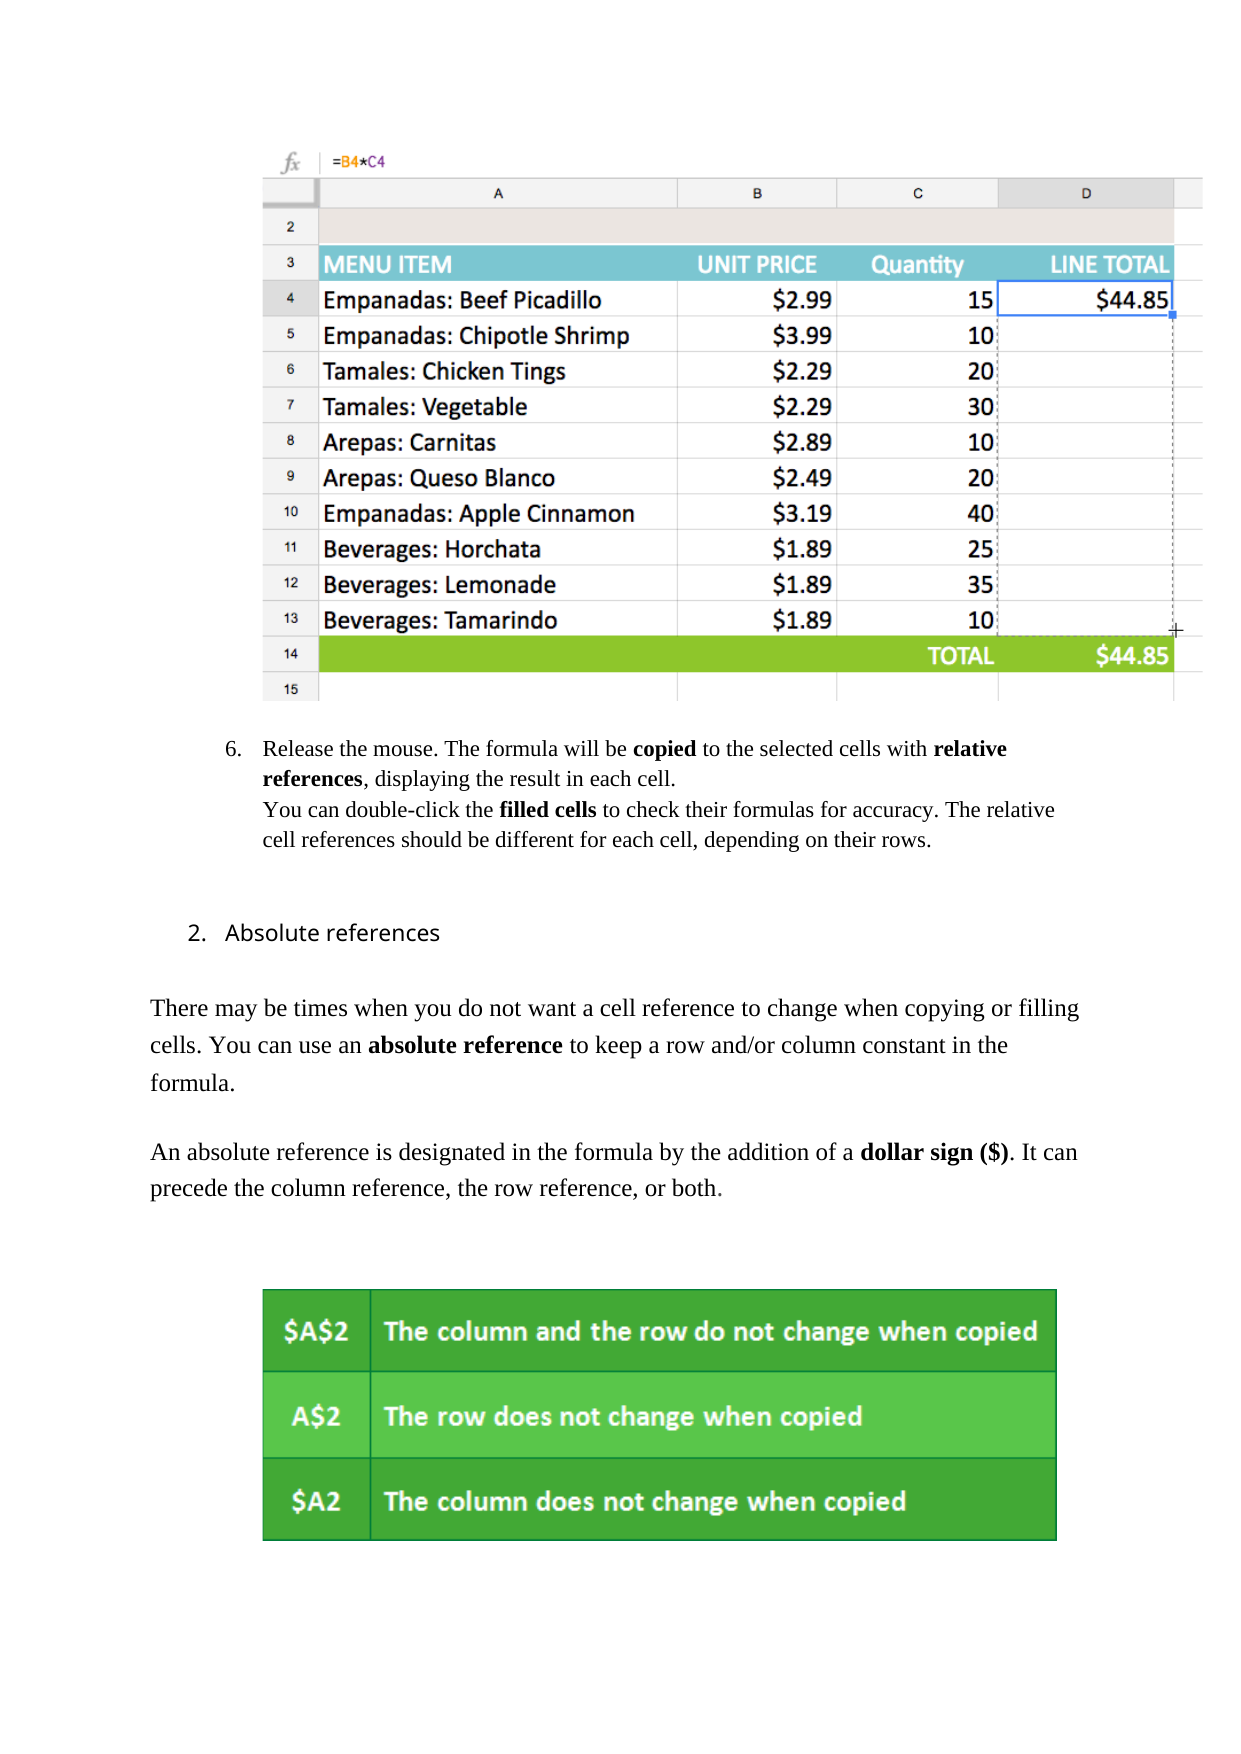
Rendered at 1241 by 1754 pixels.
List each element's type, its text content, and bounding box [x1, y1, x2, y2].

list Release the mouse. The formula will be copied to the selected cells with relative references, displaying the result in each cell. [225, 735, 1090, 792]
text An absolute reference is designated in the formula by the addition of a dollar sign ($). It can precede the column reference, the row reference, or both. [150, 1128, 1090, 1203]
text There may be times when you do not want a cell reference to change when copying or filling cells. You can use an absolute reference to keep a row and/or column constant in the formula. [150, 984, 1090, 1097]
list You can double-click the filled cells to check their formulas for accuracy. The relative cell references should be different for each cell, depending on their rows. [262, 796, 1090, 852]
list Absolute references [187, 917, 1090, 948]
picture [262, 1289, 1057, 1541]
picture [262, 150, 1203, 701]
